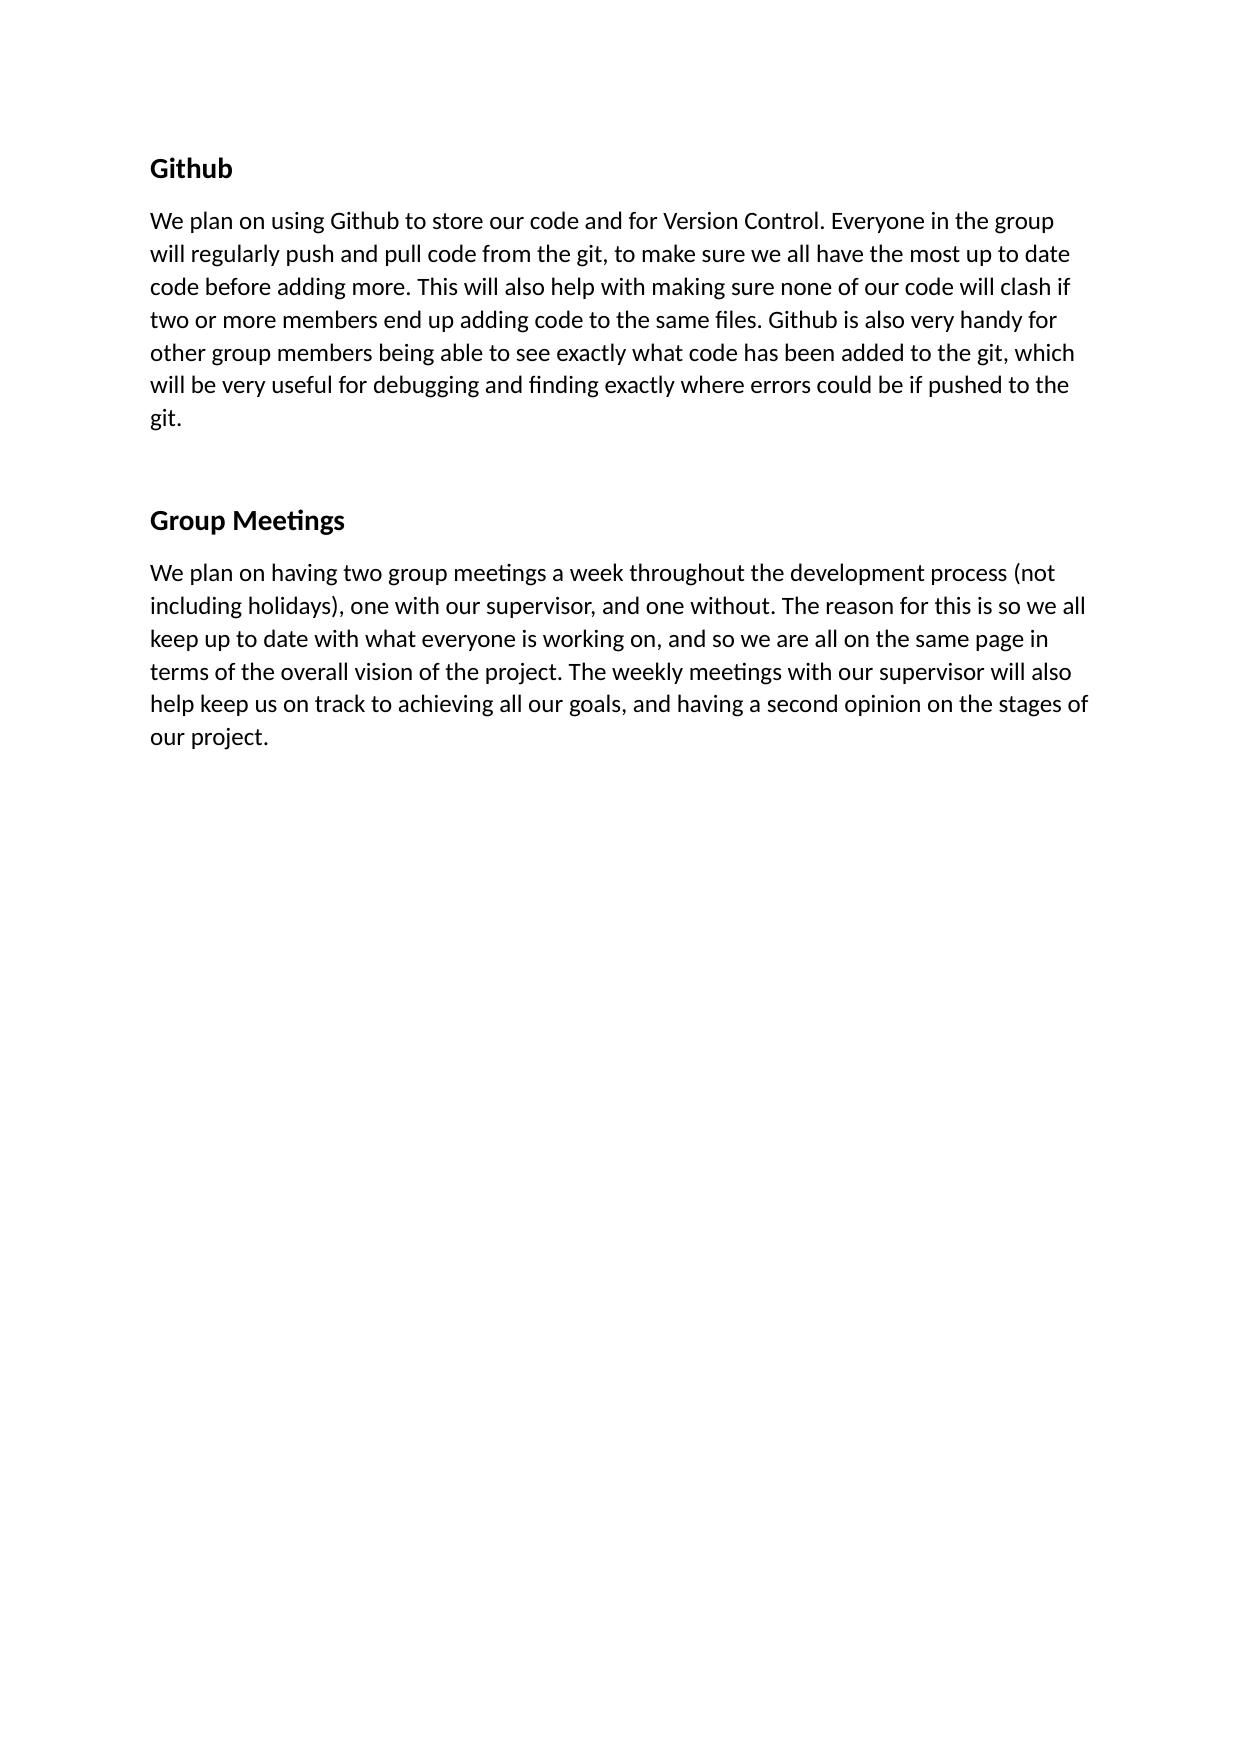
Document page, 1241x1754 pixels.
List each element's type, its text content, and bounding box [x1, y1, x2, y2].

text Github [150, 150, 1090, 186]
text We plan on having two group meetings a week throughout the development process (not including holidays), one with our supervisor, and one without. The reason for this is so we all keep up to date with what everyone is working on, and so we are all on the same page in terms of the overall vision of the project. The weekly meetings with our supervisor will also help keep us on track to achieving all our goals, and having a second opinion on the stages of our project. [150, 557, 1090, 752]
text We plan on using Github to store our code and for Version Control. Everyone in the group will regularly push and pull code from the git, to make sure we all have the most up to date code before adding more. This will also help with making sure none of our code will clash if two or more members end up adding code to the same files. Github is also very handy for other group members being able to see exactly what code has been added to the git, which will be very useful for debugging and finding exactly where errors could be if pushed to the git. [150, 205, 1090, 433]
text Group Meetings [150, 502, 1090, 537]
